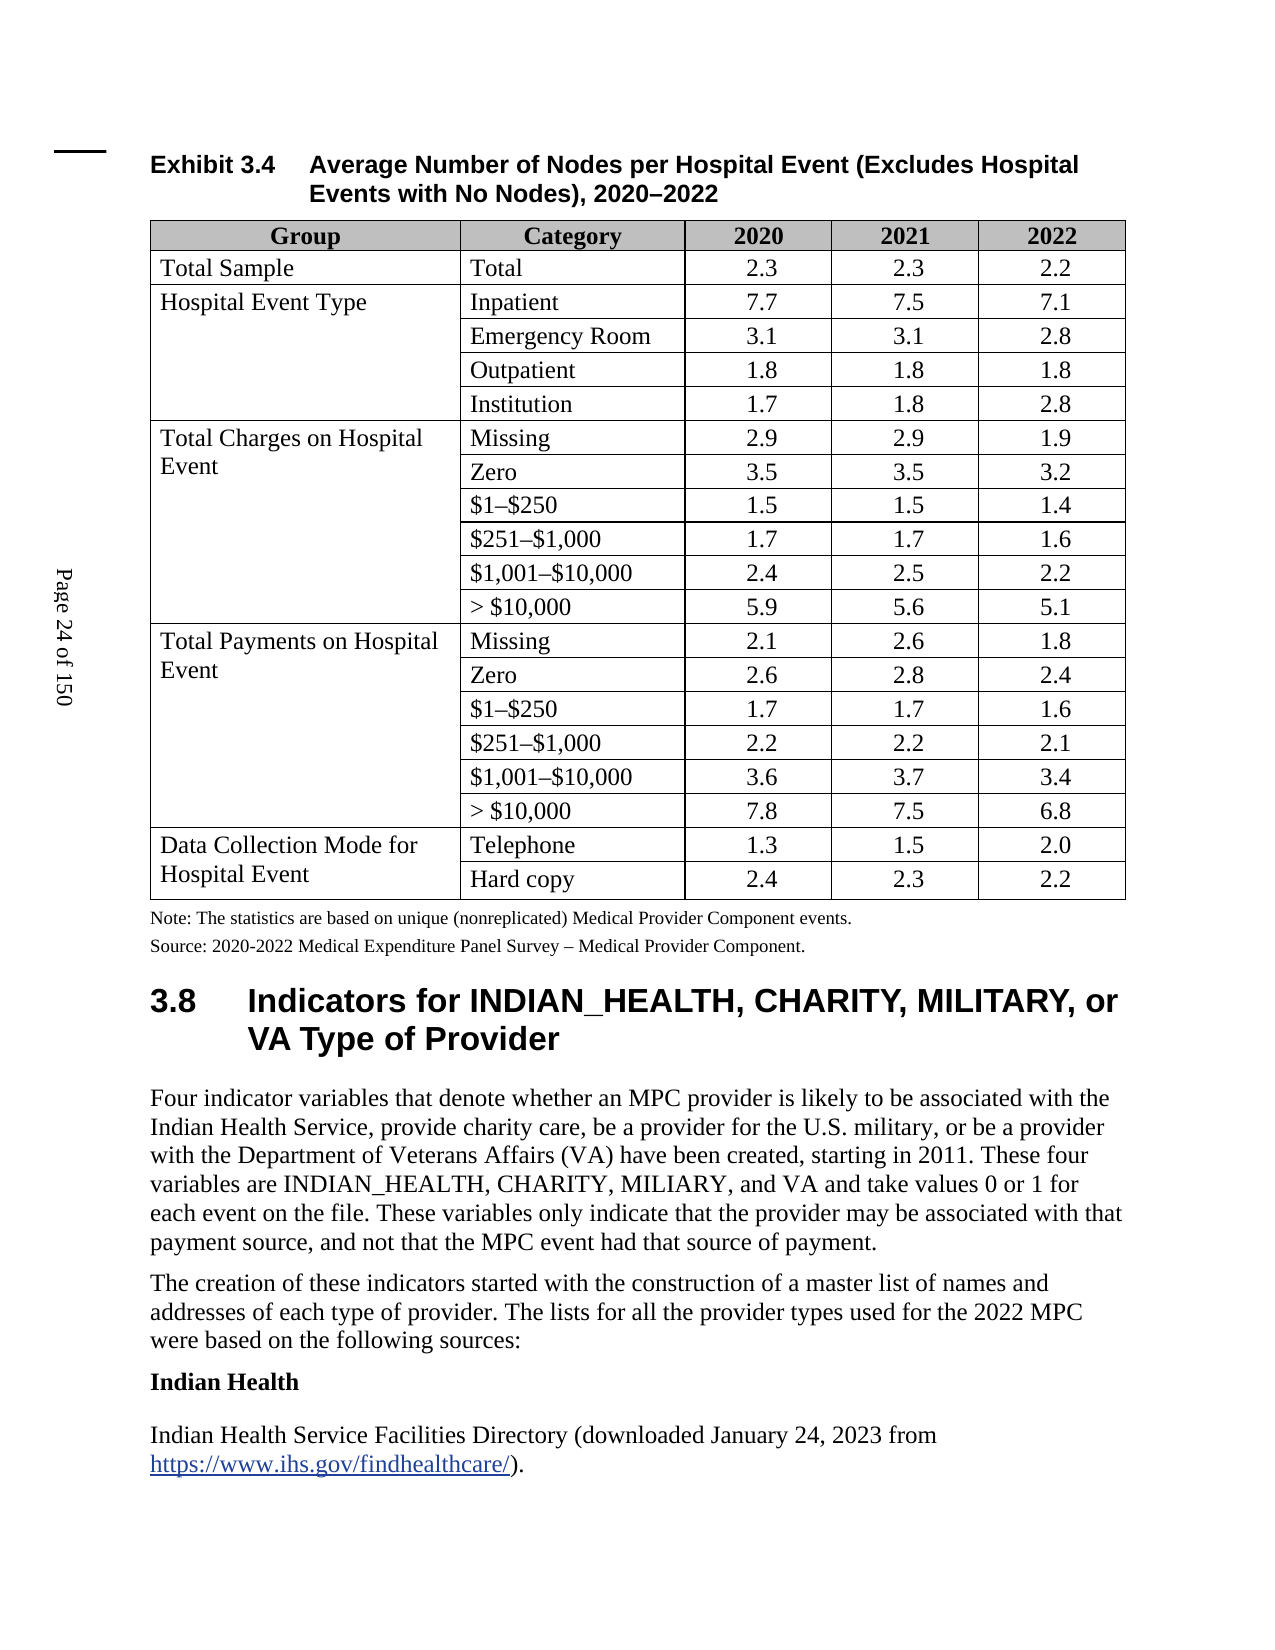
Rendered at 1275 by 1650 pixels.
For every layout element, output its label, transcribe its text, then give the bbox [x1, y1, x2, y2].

table_cell 1.8 [832, 387, 978, 419]
table_cell Zero [461, 455, 684, 487]
table_cell 2.2 [979, 251, 1125, 284]
table_cell Total Charges on Hospital Event [151, 421, 460, 623]
table_cell Zero [461, 658, 684, 691]
table_cell 1.8 [686, 353, 831, 386]
text Note: The statistics are based on unique (nonreplicated) Medical Provider Component events. [150, 907, 1125, 928]
table_cell 3.6 [686, 760, 831, 793]
table_cell 1.7 [686, 387, 831, 419]
table_cell 7.5 [832, 794, 978, 827]
table_cell 2.2 [686, 726, 831, 759]
table_cell 2.3 [832, 251, 978, 284]
table_cell Telephone [461, 828, 684, 861]
table_cell 1.5 [832, 828, 978, 861]
table_cell 2.1 [686, 624, 831, 657]
table_cell 2.6 [686, 658, 831, 691]
table_header 2021 [832, 221, 978, 250]
table_cell Outpatient [461, 353, 684, 386]
table_cell 7.1 [979, 285, 1125, 318]
table_cell 2.3 [832, 862, 978, 899]
table_cell Total Sample [151, 251, 460, 284]
table_cell 2.2 [979, 862, 1125, 899]
table_cell 1.8 [832, 353, 978, 386]
table_cell 1.5 [832, 489, 978, 521]
table_cell Total [461, 251, 684, 284]
table_cell $1–$250 [461, 489, 684, 521]
table_cell > $10,000 [461, 794, 684, 827]
table_cell 6.8 [979, 794, 1125, 827]
table_cell 2.1 [979, 726, 1125, 759]
table_cell $251–$1,000 [461, 726, 684, 759]
table_cell 7.7 [686, 285, 831, 318]
table_cell 3.1 [832, 319, 978, 352]
table_cell 1.4 [979, 489, 1125, 521]
table_cell 2.4 [686, 556, 831, 589]
table_cell 3.4 [979, 760, 1125, 793]
table_cell 1.8 [979, 353, 1125, 386]
table_cell $1,001–$10,000 [461, 556, 684, 589]
table_cell Institution [461, 387, 684, 419]
table_cell 2.0 [979, 828, 1125, 861]
table_cell 2.5 [832, 556, 978, 589]
table_cell Data Collection Mode for Hospital Event [151, 828, 460, 899]
table_cell 2.8 [979, 387, 1125, 419]
table_cell Hard copy [461, 862, 684, 899]
table_cell 1.7 [686, 523, 831, 555]
table_cell 3.7 [832, 760, 978, 793]
table_cell 2.9 [832, 421, 978, 453]
table_cell 1.8 [979, 624, 1125, 657]
table_cell 3.2 [979, 455, 1125, 487]
table_cell 7.5 [832, 285, 978, 318]
table_cell 2.2 [979, 556, 1125, 589]
table_cell Hospital Event Type [151, 285, 460, 419]
table_cell 7.8 [686, 794, 831, 827]
table_cell Missing [461, 421, 684, 453]
table_header Category [461, 221, 684, 250]
table_cell 2.4 [979, 658, 1125, 691]
table_cell 5.9 [686, 590, 831, 623]
table_cell 2.9 [686, 421, 831, 453]
table_cell Total Payments on Hospital Event [151, 624, 460, 827]
table_header 2022 [979, 221, 1125, 250]
table_cell 2.8 [832, 658, 978, 691]
text Four indicator variables that denote whether an MPC provider is likely to be associated with the Indian Health Service, provide charity care, be a provider for the U.S. military, or be a provider with the Department of Veterans Affairs (VA) have been created, starting in 2011. These four variables are INDIAN_HEALTH, CHARITY, MILIARY, and VA and take values 0 or 1 for each event on the file. These variables only indicate that the provider may be associated with that payment source, and not that the MPC event had that source of payment. [150, 1083, 1125, 1255]
table_cell $1,001–$10,000 [461, 760, 684, 793]
table_cell 2.3 [686, 251, 831, 284]
subtitle Indian Health [150, 1367, 1125, 1395]
text The creation of these indicators started with the construction of a master list of names and addresses of each type of provider. The lists for all the provider types used for the 2022 MPC were based on the following sources: [150, 1268, 1125, 1354]
table_cell 1.7 [832, 692, 978, 725]
table_cell $251–$1,000 [461, 523, 684, 555]
table_cell 3.5 [832, 455, 978, 487]
table_cell Missing [461, 624, 684, 657]
table_header 2020 [686, 221, 831, 250]
table_cell 1.7 [832, 523, 978, 555]
table_cell 1.3 [686, 828, 831, 861]
table_cell > $10,000 [461, 590, 684, 623]
table_cell 1.9 [979, 421, 1125, 453]
table_cell Inpatient [461, 285, 684, 318]
table_cell 5.1 [979, 590, 1125, 623]
table_cell 5.6 [832, 590, 978, 623]
subtitle Indicators for INDIAN_HEALTH, CHARITY, MILITARY, or VA Type of Provider [150, 981, 1125, 1058]
table_cell 2.4 [686, 862, 831, 899]
table_cell $1–$250 [461, 692, 684, 725]
table_cell 1.5 [686, 489, 831, 521]
table_cell Emergency Room [461, 319, 684, 352]
text Indian Health Service Facilities Directory (downloaded January 24, 2023 from https://www.ihs.gov/findhealthcare/). [150, 1420, 1125, 1478]
table_cell 3.5 [686, 455, 831, 487]
table_cell 1.6 [979, 692, 1125, 725]
table_cell 2.8 [979, 319, 1125, 352]
table_cell 2.6 [832, 624, 978, 657]
table_header Group [151, 221, 460, 250]
table_cell 3.1 [686, 319, 831, 352]
text Source: 2020-2022 Medical Expenditure Panel Survey – Medical Provider Component. [150, 934, 1125, 956]
table_cell 2.2 [832, 726, 978, 759]
table_cell 1.7 [686, 692, 831, 725]
table_cell 1.6 [979, 523, 1125, 555]
